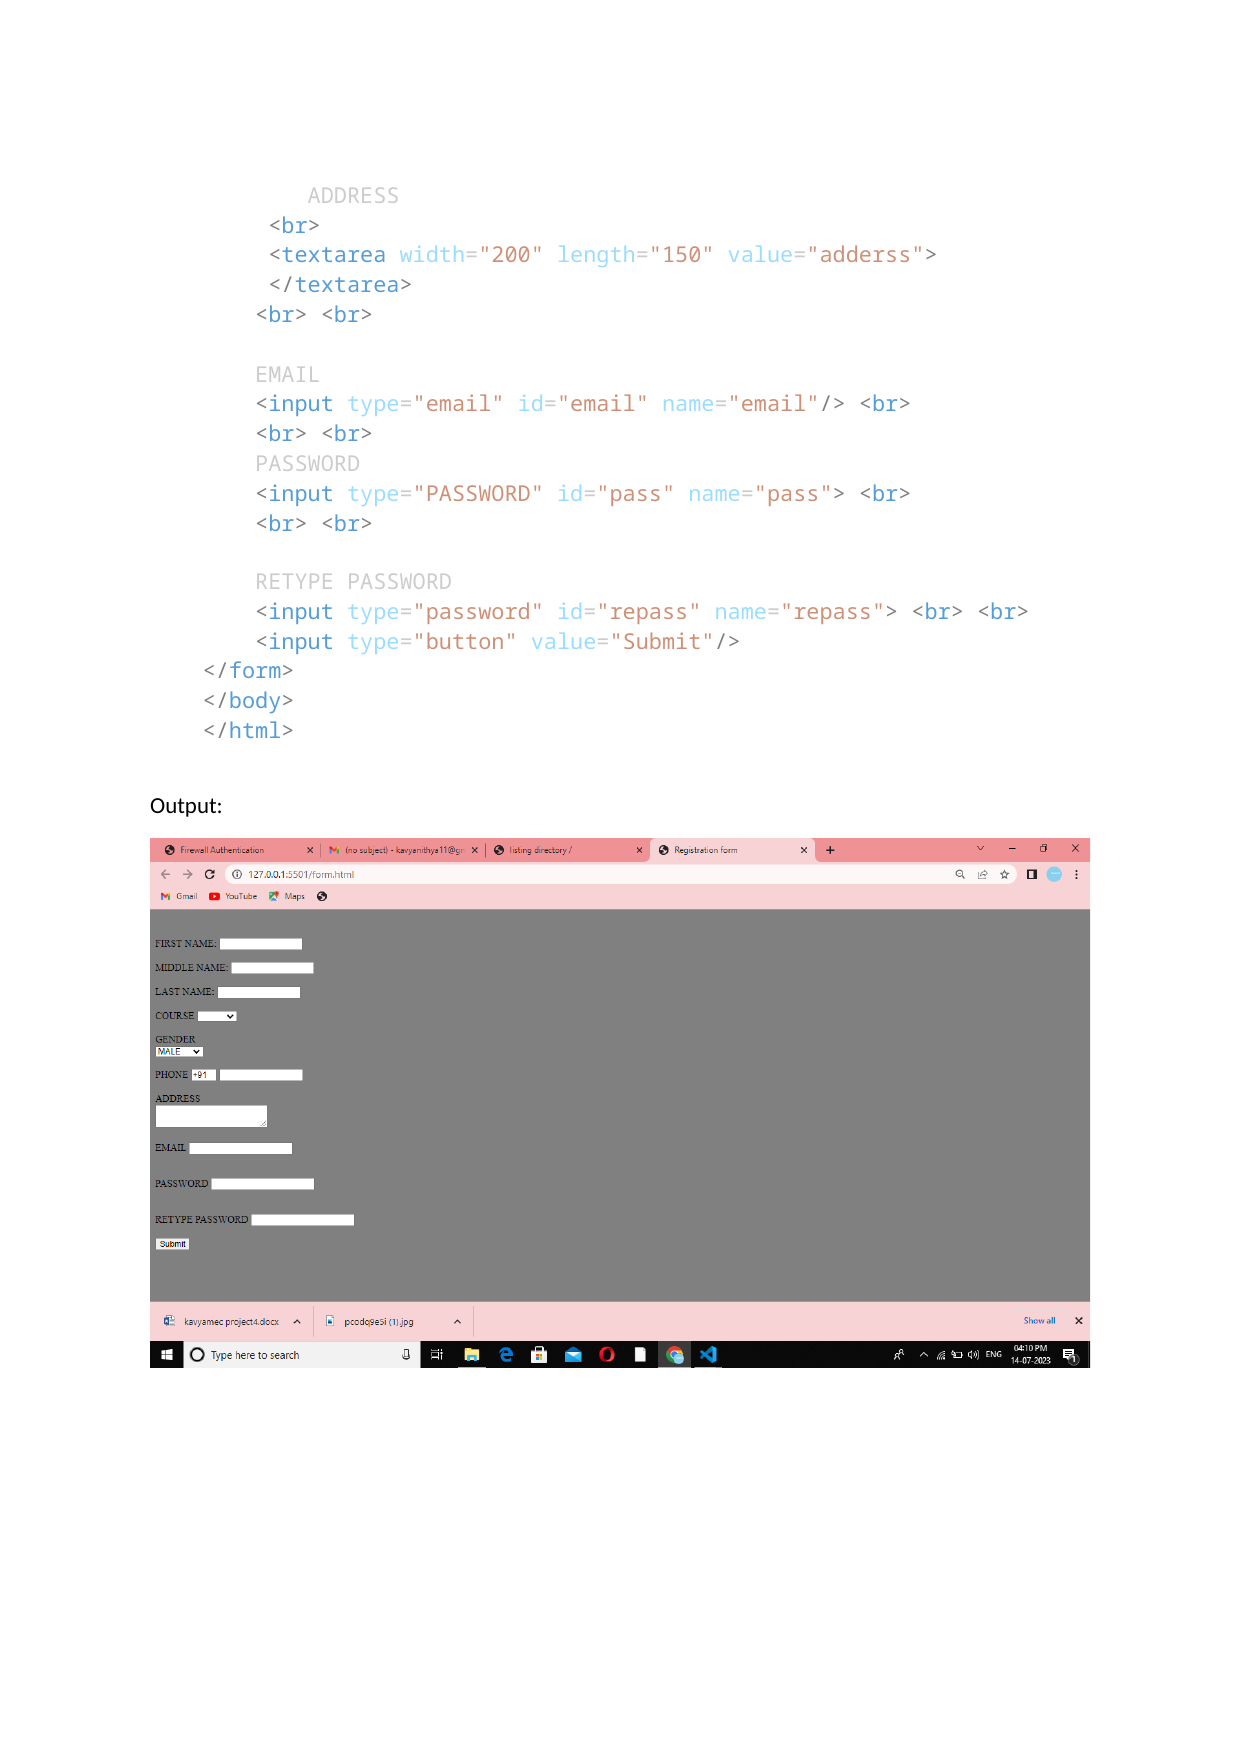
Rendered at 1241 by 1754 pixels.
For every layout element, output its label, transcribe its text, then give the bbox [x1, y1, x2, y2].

text </html> [150, 715, 1090, 745]
text EMAIL [150, 358, 1090, 388]
text ADDRESS [150, 180, 1090, 209]
text </textarea> [150, 269, 1090, 299]
text PASSWORD [150, 448, 1090, 478]
text <input type="email" id="email" name="email"/> <br> [150, 388, 1090, 418]
text <input type="password" id="repass" name="repass"> <br> <br> [150, 596, 1090, 626]
text <input type="PASSWORD" id="pass" name="pass"> <br> [150, 478, 1090, 507]
text Output: [150, 792, 1090, 820]
text </form> [150, 655, 1090, 685]
text <br> [150, 209, 1090, 239]
text <textarea width="200" length="150" value="adderss"> [150, 239, 1090, 269]
text <input type="button" value="Submit"/> [150, 626, 1090, 655]
text <br> <br> [150, 507, 1090, 537]
text <br> <br> [150, 418, 1090, 448]
text RETYPE PASSWORD [150, 566, 1090, 596]
picture [150, 838, 1091, 1368]
text <br> <br> [150, 299, 1090, 329]
text </body> [150, 685, 1090, 715]
